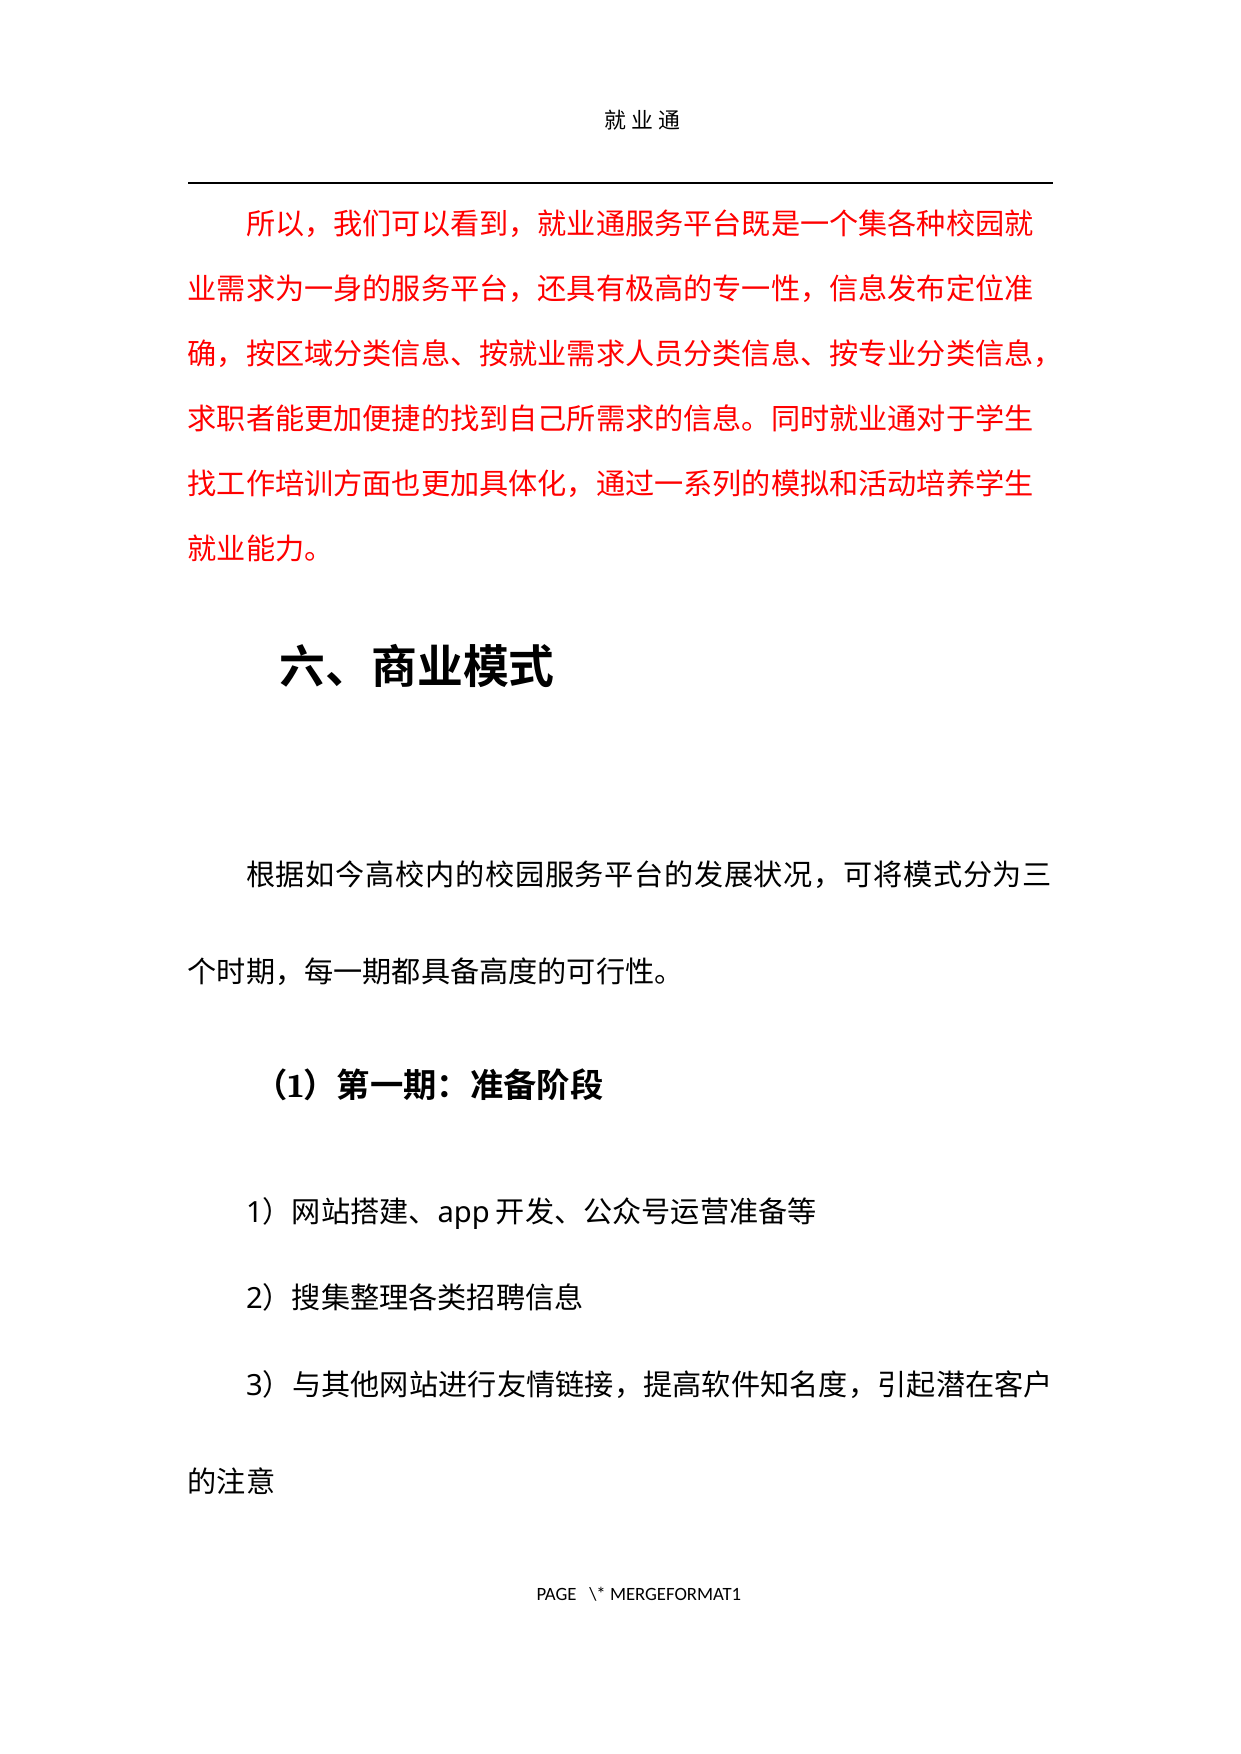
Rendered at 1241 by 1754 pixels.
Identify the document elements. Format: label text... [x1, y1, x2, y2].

subtitle （1）第一期：准备阶段 [187, 1051, 1053, 1116]
subtitle 六、商业模式 [187, 614, 1053, 712]
text 2）搜集整理各类招聘信息 [187, 1264, 1053, 1329]
text 根据如今高校内的校园服务平台的发展状况，可将模式分为三个时期，每一期都具备高度的可行性。 [187, 840, 1053, 1002]
text 3）与其他网站进行友情链接，提高软件知名度，引起潜在客户的注意 [187, 1350, 1053, 1512]
text 所以，我们可以看到，就业通服务平台既是一个集各种校园就业需求为一身的服务平台，还具有极高的专一性，信息发布定位准确，按区域分类信息、按就业需求人员分类信息、按专业分类信息，求职者能更加便捷的找到自己所需求的信息。同时就业通对于学生找工作培训方面也更加具体化，通过一系列的模拟和活动培养学生就业能力。 [187, 189, 1053, 579]
text 1）网站搭建、app开发、公众号运营准备等 [187, 1178, 1053, 1243]
